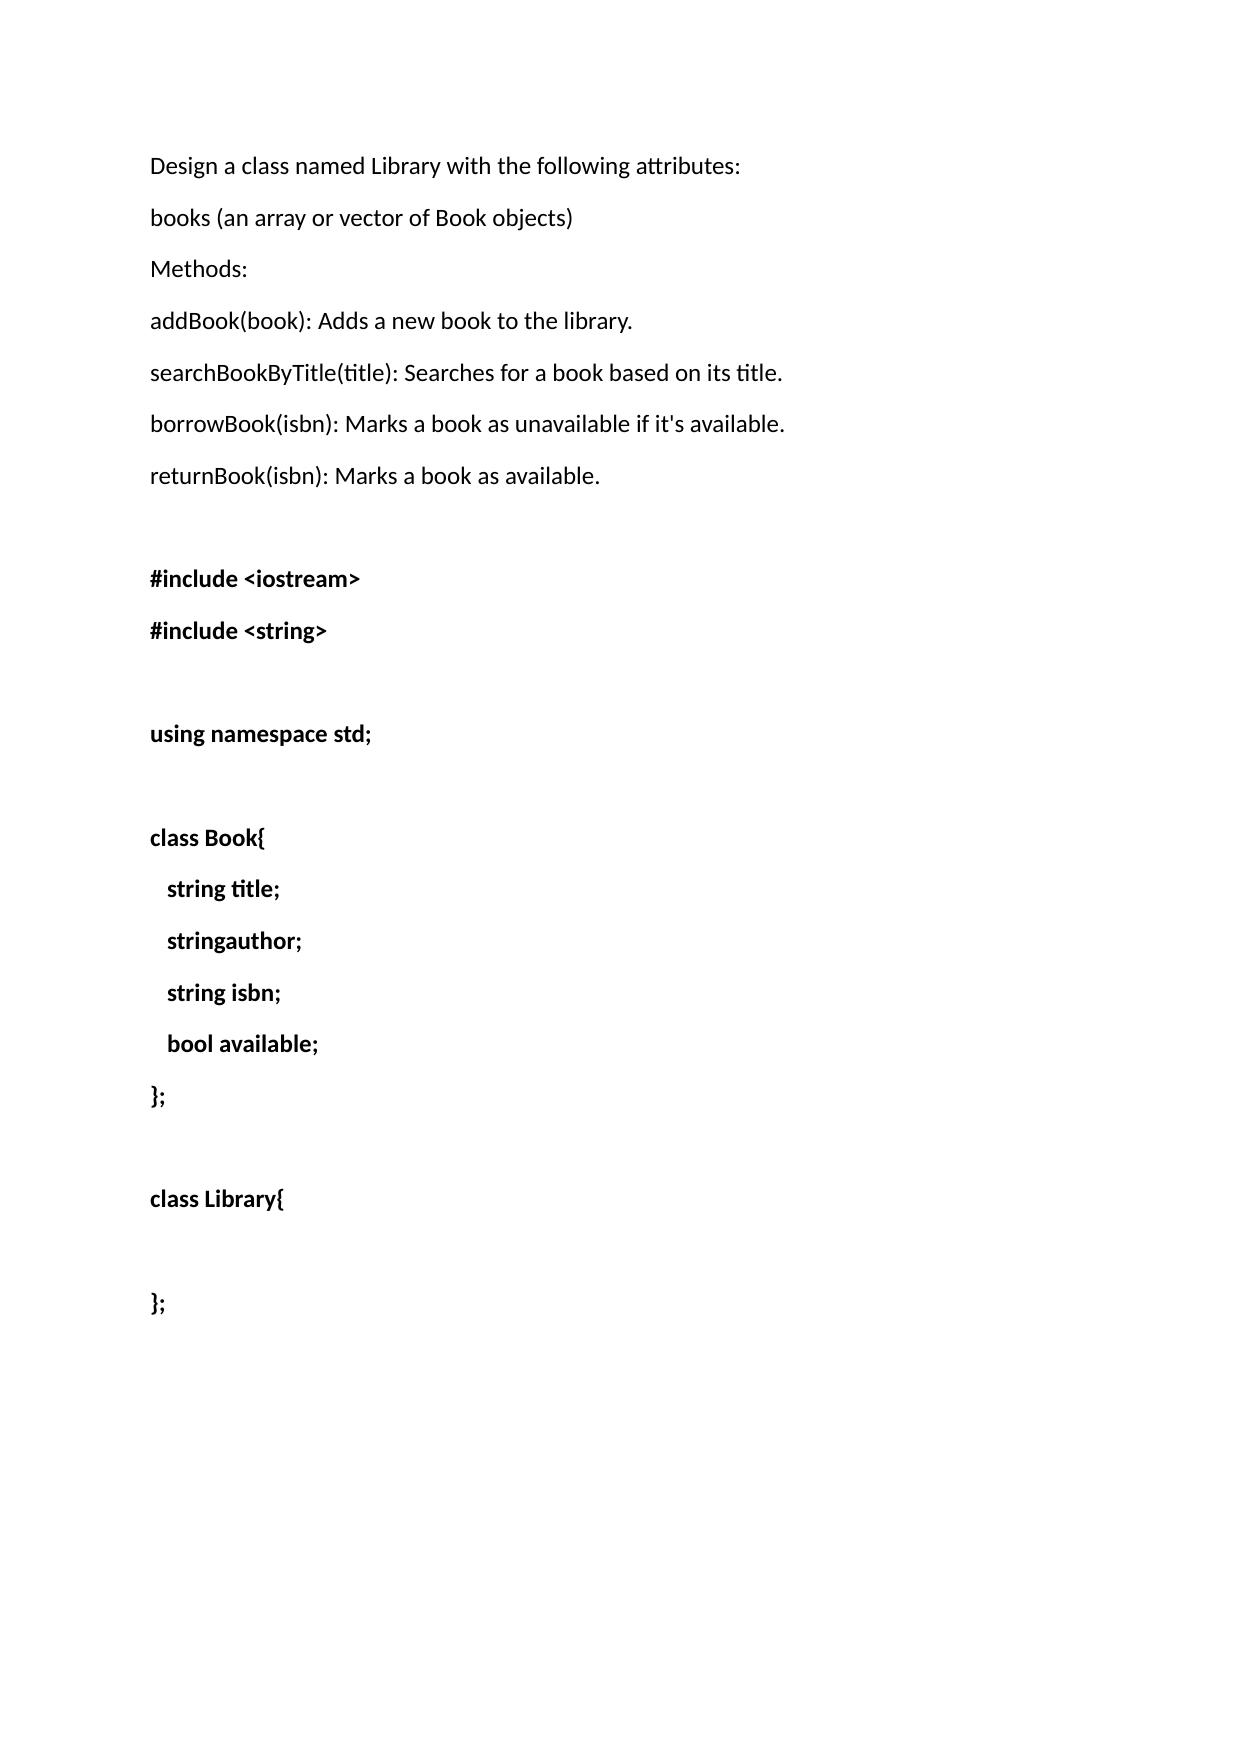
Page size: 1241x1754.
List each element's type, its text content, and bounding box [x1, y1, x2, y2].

text string title; [150, 873, 1090, 904]
text #include <string> [150, 615, 1090, 646]
text stringauthor; [150, 925, 1090, 956]
text Design a class named Library with the following attributes: [150, 150, 1090, 181]
text borrowBook(isbn): Marks a book as unavailable if it's available. [150, 408, 1090, 439]
text using namespace std; [150, 718, 1090, 749]
text Methods: [150, 253, 1090, 284]
text addBook(book): Adds a new book to the library. [150, 305, 1090, 336]
text books (an array or vector of Book objects) [150, 202, 1090, 232]
text string isbn; [150, 977, 1090, 1007]
text class Library{ [150, 1183, 1090, 1214]
text searchBookByTitle(title): Searches for a book based on its title. [150, 357, 1090, 387]
text class Book{ [150, 822, 1090, 852]
text }; [150, 1287, 1090, 1317]
text #include <iostream> [150, 563, 1090, 594]
text }; [150, 1080, 1090, 1111]
text bool available; [150, 1028, 1090, 1059]
text returnBook(isbn): Marks a book as available. [150, 460, 1090, 491]
